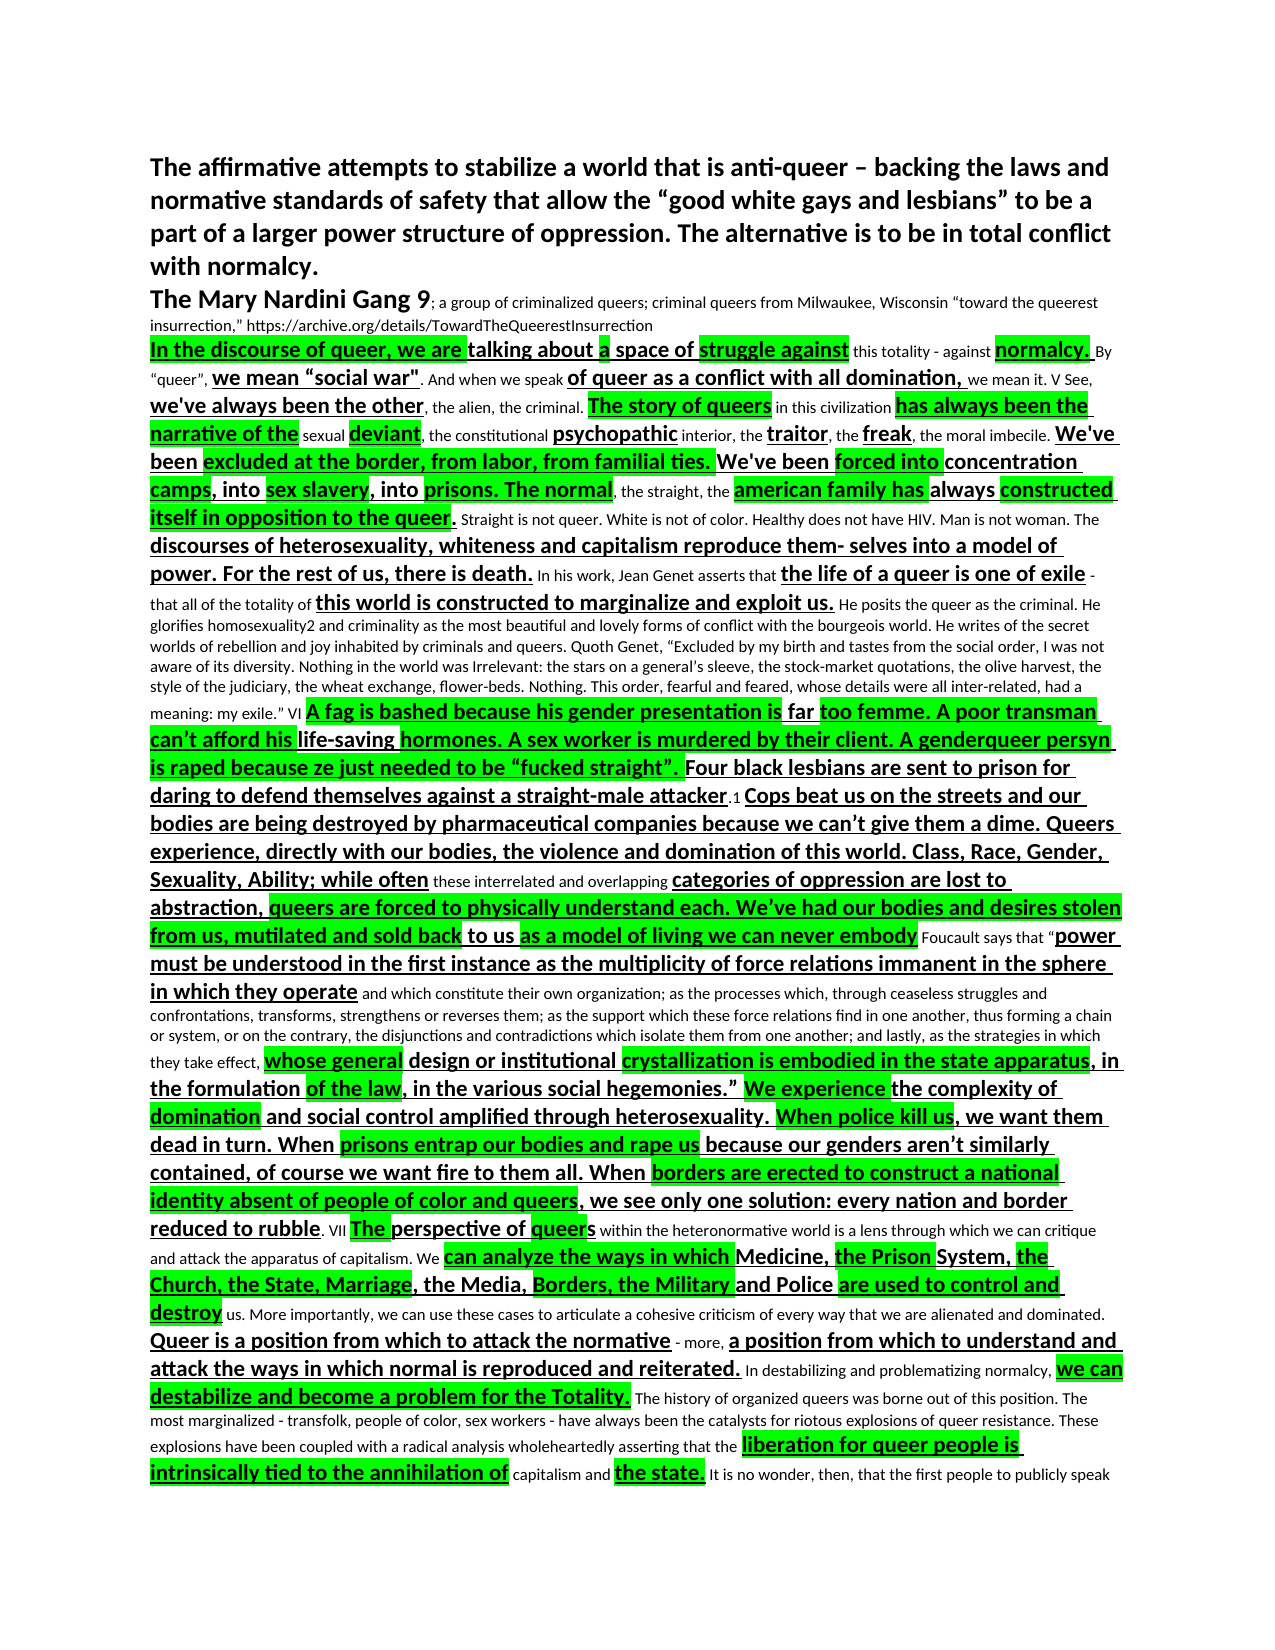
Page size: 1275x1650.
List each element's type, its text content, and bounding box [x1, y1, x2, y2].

text The Mary Nardini Gang 9; a group of criminalized queers; criminal queers from Milwaukee, Wisconsin “toward the queerest insurrection,” https://archive.org/details/TowardTheQueerestInsurrection [150, 282, 1125, 335]
subtitle The affirmative attempts to stabilize a world that is anti-queer – backing the laws and normative standards of safety that allow the “good white gays and lesbians” to be a part of a larger power structure of oppression. The alternative is to be in total conflict with normalcy. [150, 150, 1125, 282]
